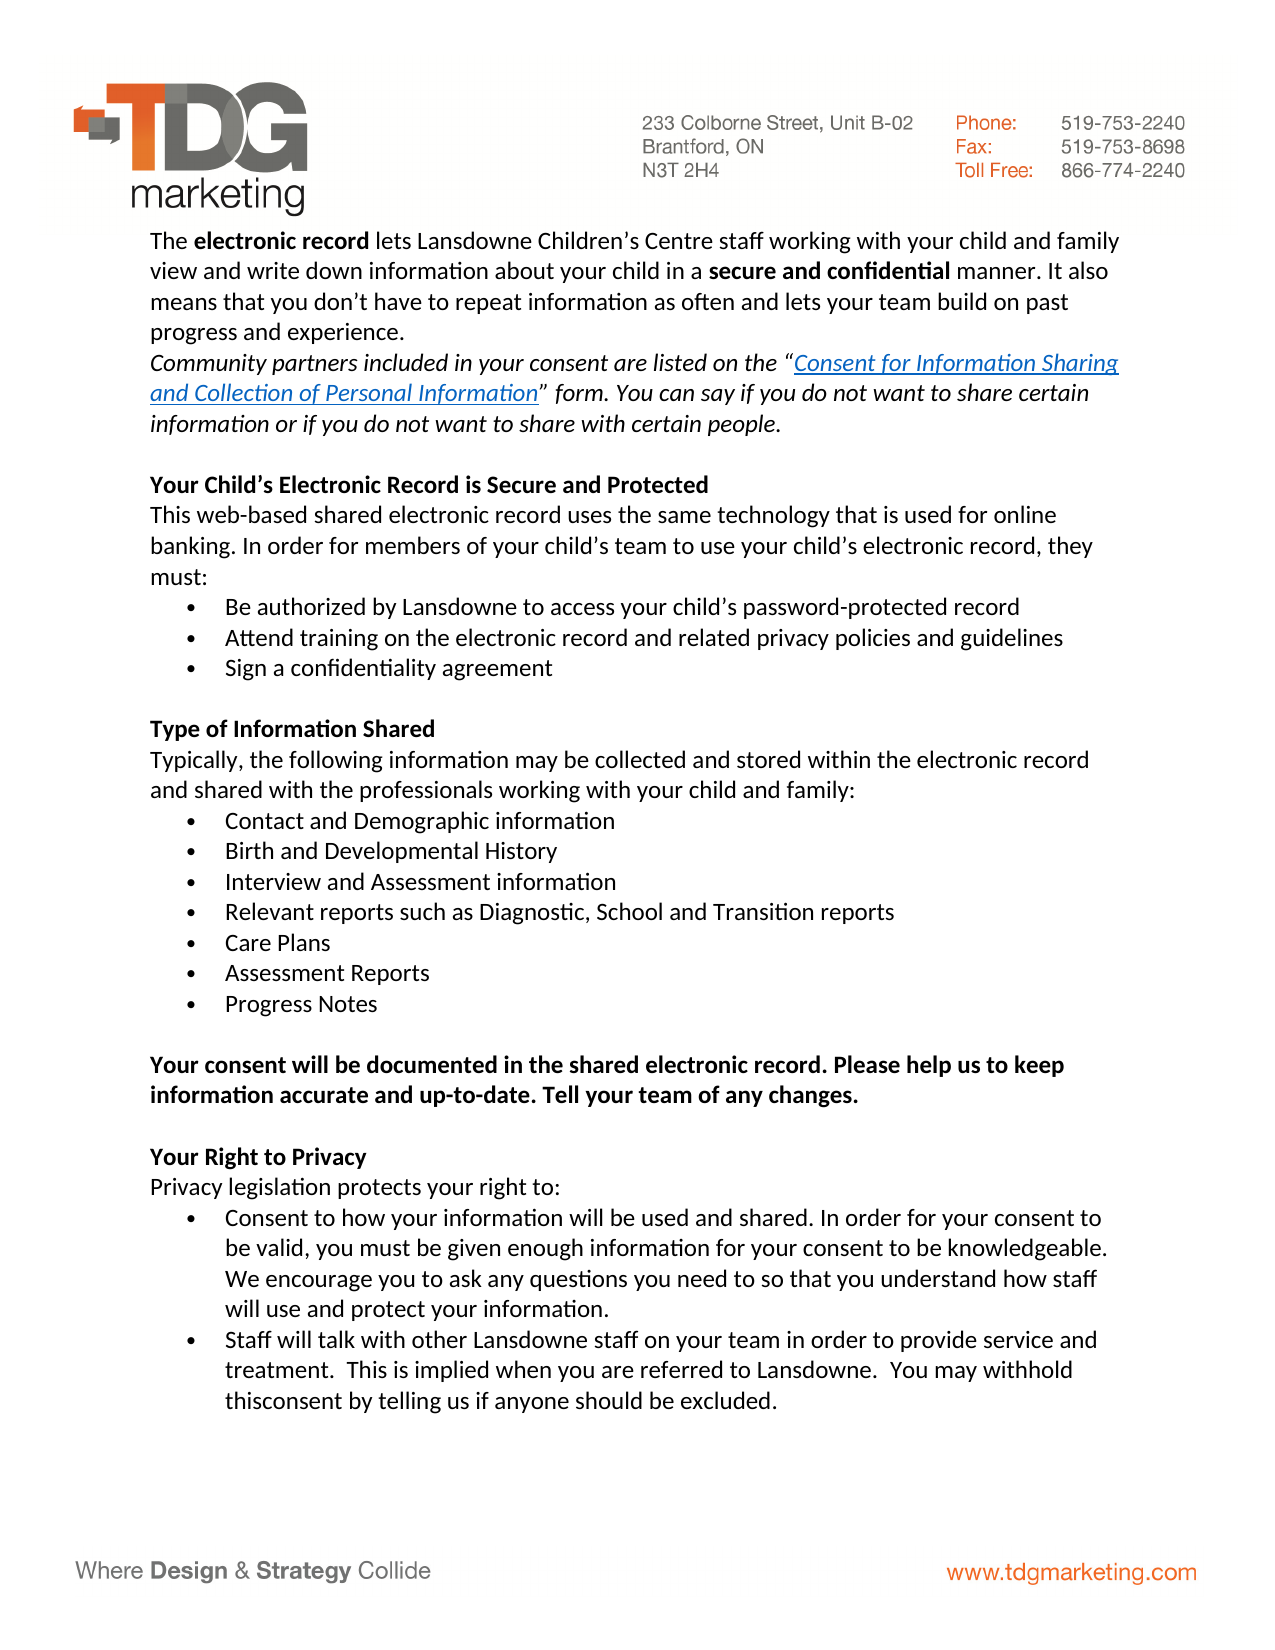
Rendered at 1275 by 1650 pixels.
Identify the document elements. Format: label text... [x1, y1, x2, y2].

list Care Plans [187, 927, 1125, 957]
list Sign a confidentiality agreement [187, 652, 1125, 683]
list Contact and Demographic information [187, 805, 1125, 835]
text The electronic record lets Lansdowne Children’s Centre staff working with your child and family view and write down information about your child in a secure and confidential manner. It also means that you don’t have to repeat information as often and lets your team build on past progress and experience. [150, 225, 1125, 347]
list Relevant reports such as Diagnostic, School and Transition reports [187, 896, 1125, 927]
picture [75, 1546, 1204, 1597]
text Your consent will be documented in the shared electronic record. Please help us to keep information accurate and up-to-date. Tell your team of any changes. [150, 1049, 1125, 1110]
text Typically, the following information may be collected and stored within the electronic record and shared with the professionals working with your child and family: [150, 744, 1125, 805]
picture [39, 55, 1238, 235]
list Consent to how your information will be used and shared. In order for your consent to be valid, you must be given enough information for your consent to be knowledgeable. We encourage you to ask any questions you need to so that you understand how staff will use and protect your information. [187, 1202, 1125, 1324]
list Assessment Reports [187, 957, 1125, 988]
text Your Right to Privacy [150, 1141, 1125, 1171]
text Privacy legislation protects your right to: [150, 1171, 1125, 1202]
text This web-based shared electronic record uses the same technology that is used for online banking. In order for members of your child’s team to use your child’s electronic record, they must: [150, 500, 1125, 591]
text Community partners included in your consent are listed on the “Consent for Information Sharing and Collection of Personal Information” form. You can say if you do not want to share certain information or if you do not want to share with certain people. [150, 347, 1125, 439]
text Type of Information Shared [150, 713, 1125, 744]
list Progress Notes [187, 988, 1125, 1018]
text Your Child’s Electronic Record is Secure and Protected [150, 469, 1125, 500]
list Interview and Assessment information [187, 866, 1125, 896]
list Be authorized by Lansdowne to access your child’s password-protected record [187, 591, 1125, 622]
list Staff will talk with other Lansdowne staff on your team in order to provide service and treatment. This is implied when you are referred to Lansdowne. You may withhold thisconsent by telling us if anyone should be excluded. [187, 1324, 1125, 1415]
list Birth and Developmental History [187, 835, 1125, 866]
list Attend training on the electronic record and related privacy policies and guidelines [187, 622, 1125, 652]
